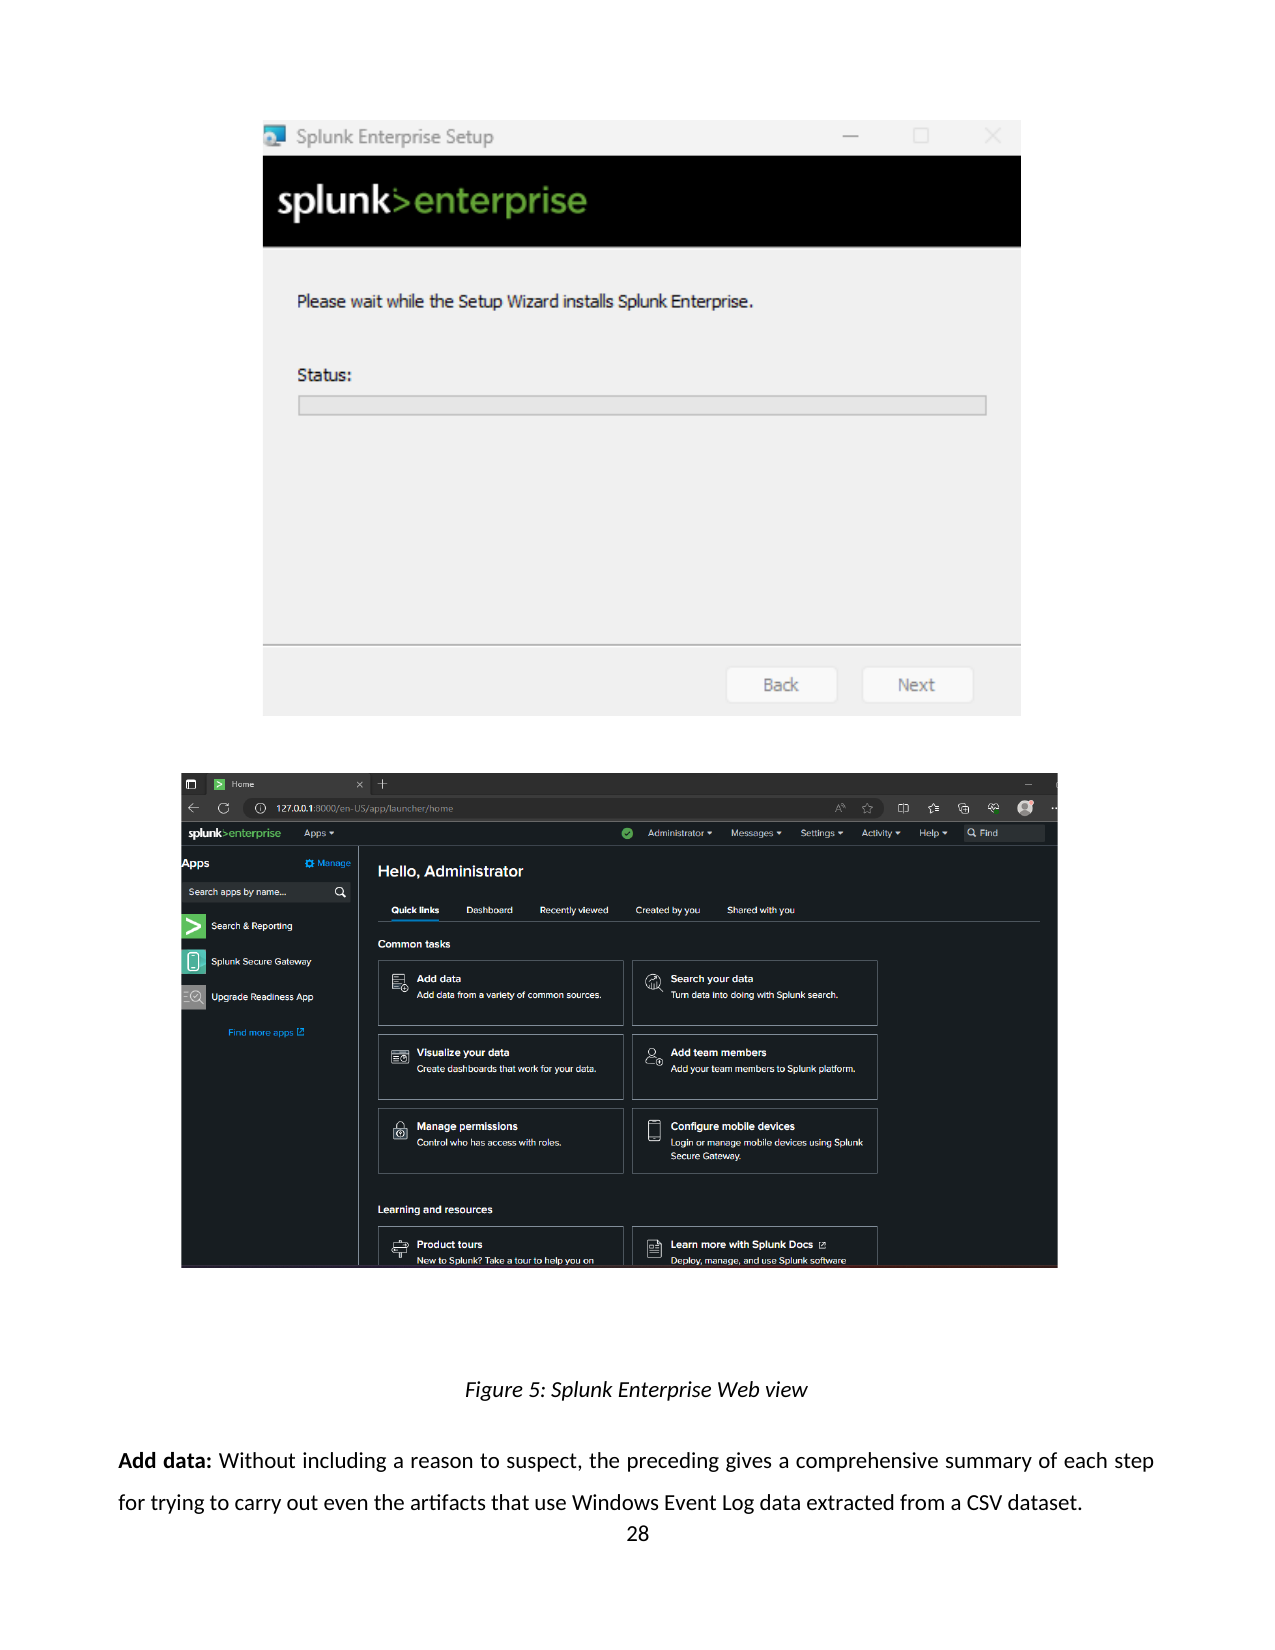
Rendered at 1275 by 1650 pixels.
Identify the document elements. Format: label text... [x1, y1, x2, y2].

picture [181, 773, 1058, 1268]
text Figure 5: Splunk Enterprise Web view [118, 1375, 1157, 1403]
text Add data: Without including a reason to suspect, the preceding gives a comprehensive summary of each step for trying to carry out even the artifacts that use Windows Event Log data extracted from a CSV dataset. [118, 1447, 1157, 1517]
picture [261, 120, 1020, 715]
